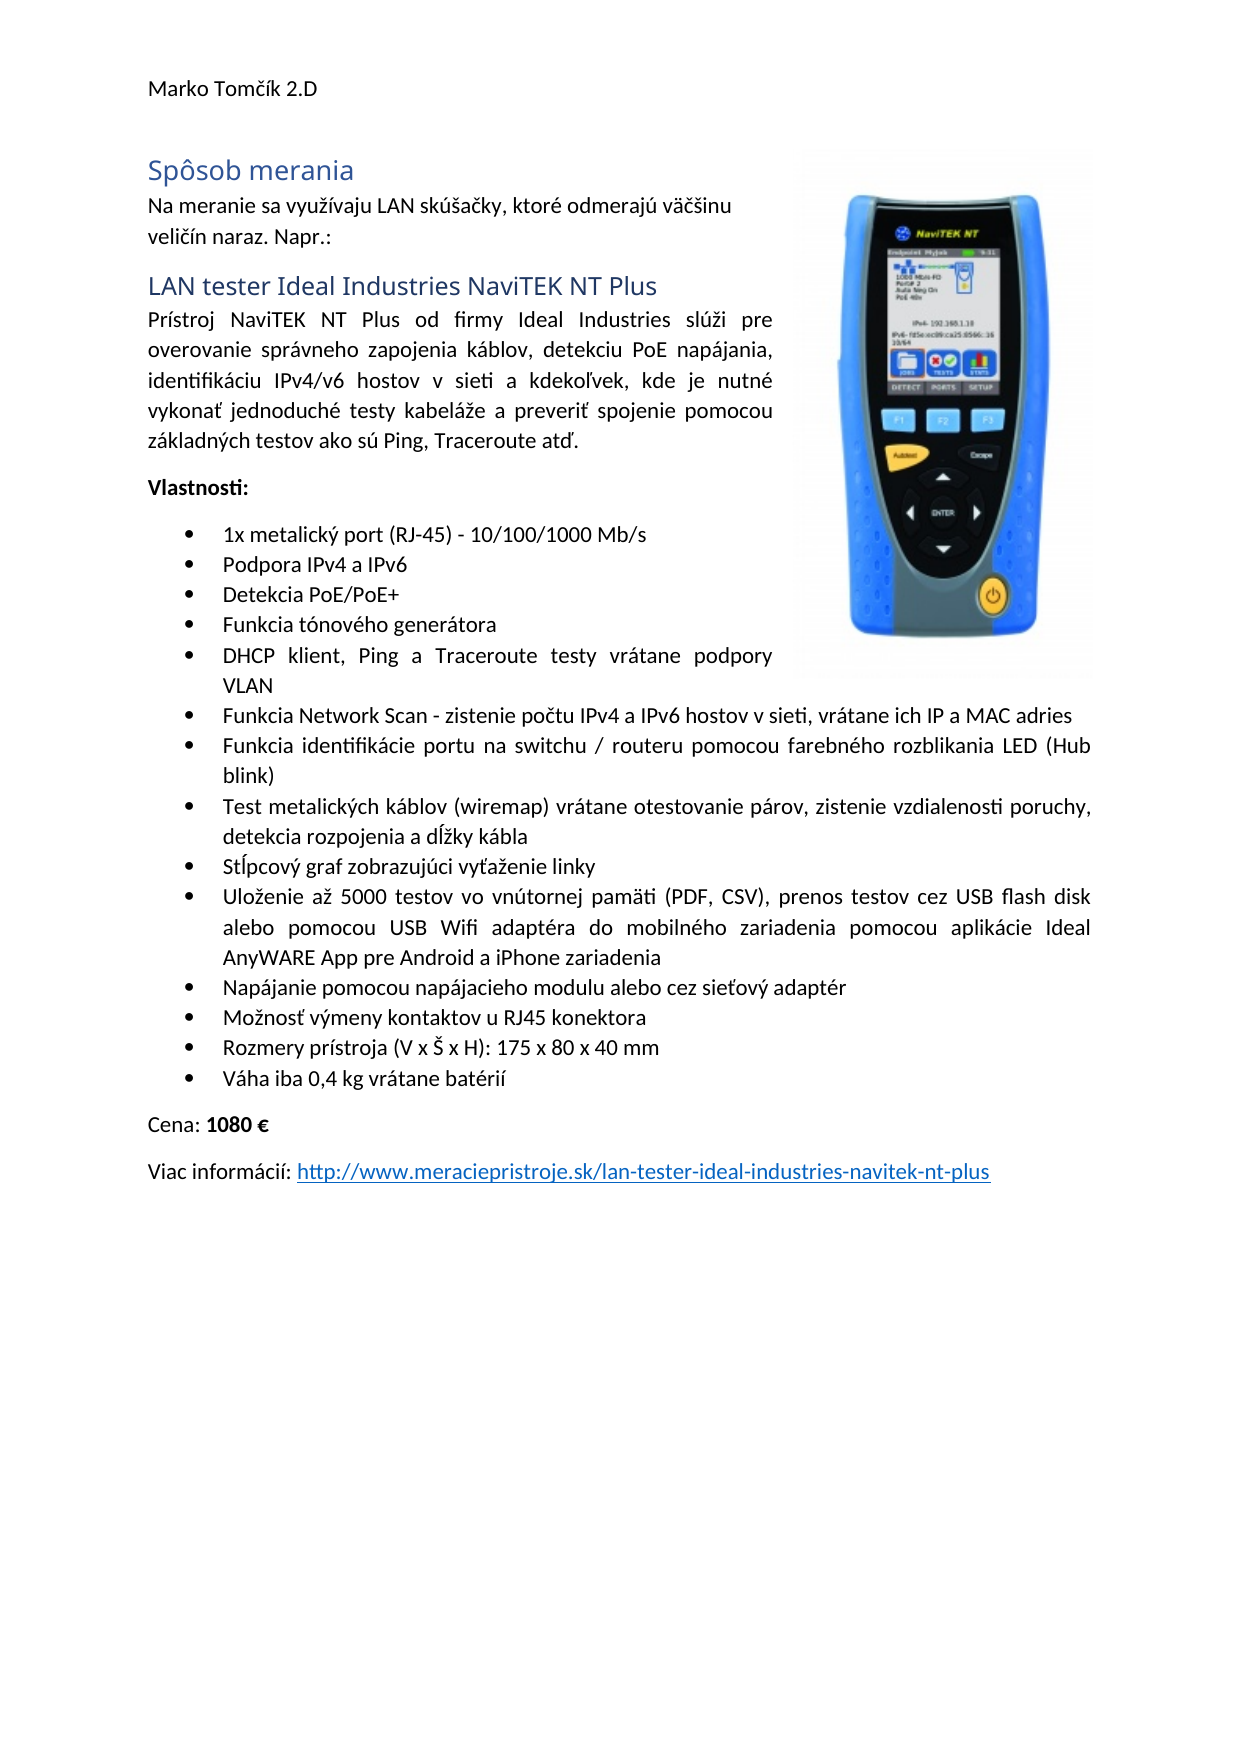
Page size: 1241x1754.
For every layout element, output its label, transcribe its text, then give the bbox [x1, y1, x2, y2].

subtitle Spôsob merania [148, 152, 792, 189]
list Funkcia Network Scan - zistenie počtu IPv4 a IPv6 hostov v sieti, vrátane ich IP a MAC adries [185, 701, 1093, 729]
list Možnosť výmeny kontaktov u RJ45 konektora [185, 1003, 1093, 1031]
list DHCP klient, Ping a Traceroute testy vrátane podpory VLAN [185, 641, 1093, 699]
text Prístroj NaviTEK NT Plus od firmy Ideal Industries slúži pre overovanie správneho zapojenia káblov, detekciu PoE napájania, identifikáciu IPv4/v6 hostov v sieti a kdekoľvek, kde je nutné vykonať jednoduché testy kabeláže a preveriť spojenie pomocou základných testov ako sú Ping, Traceroute atď. [148, 305, 792, 454]
list Uloženie až 5000 testov vo vnútornej pamäti (PDF, CSV), prenos testov cez USB flash disk alebo pomocou USB Wifi adaptéra do mobilného zariadenia pomocou aplikácie Ideal AnyWARE App pre Android a iPhone zariadenia [185, 882, 1093, 971]
list Váha iba 0,4 kg vrátane batérií [185, 1064, 1093, 1092]
text Cena: 1080 € [148, 1111, 1093, 1139]
list Funkcia tónového generátora [185, 611, 792, 639]
text Vlastnosti: [148, 473, 792, 501]
text Na meranie sa využívaju LAN skúšačky, ktoré odmerajú väčšinu veličín naraz. Napr.: [148, 192, 792, 250]
list Podpora IPv4 a IPv6 [185, 550, 792, 578]
list Funkcia identifikácie portu na switchu / routeru pomocou farebného rozblikania LED (Hub blink) [185, 731, 1093, 790]
list 1x metalický port (RJ-45) - 10/100/1000 Mb/s [185, 520, 792, 548]
list Napájanie pomocou napájacieho modulu alebo cez sieťový adaptér [185, 973, 1093, 1001]
picture [792, 147, 1093, 679]
list Test metalických káblov (wiremap) vrátane otestovanie párov, zistenie vzdialenosti poruchy, detekcia rozpojenia a dĺžky kábla [185, 792, 1093, 850]
list Stĺpcový graf zobrazujúci vyťaženie linky [185, 852, 1093, 880]
list Rozmery prístroja (V x Š x H): 175 x 80 x 40 mm [185, 1033, 1093, 1062]
subtitle LAN tester Ideal Industries NaviTEK NT Plus [148, 269, 792, 303]
list Detekcia PoE/PoE+ [185, 580, 792, 608]
text Viac informácií: http://www.meraciepristroje.sk/lan-tester-ideal-industries-navitek-nt-plus [148, 1157, 1093, 1186]
